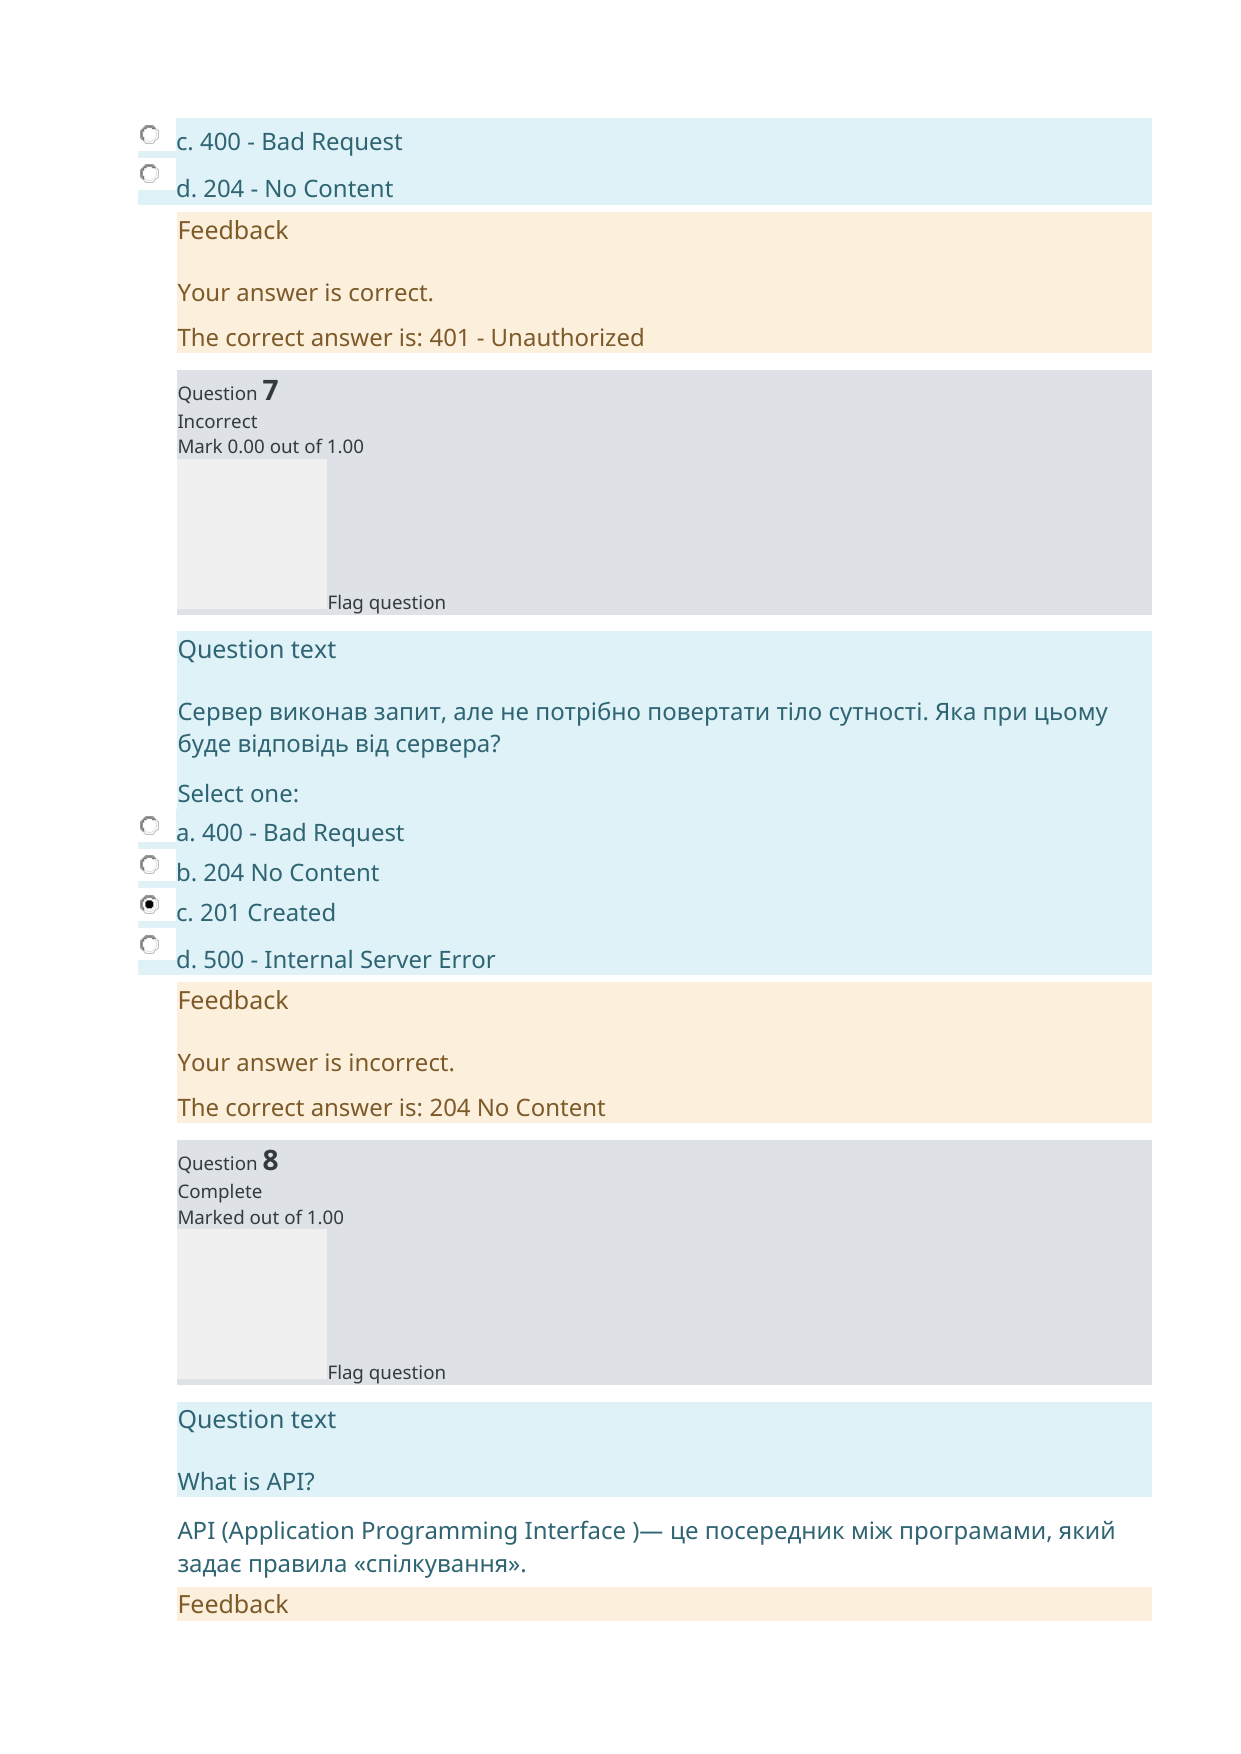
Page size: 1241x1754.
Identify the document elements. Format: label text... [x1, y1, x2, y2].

text Feedback [177, 1587, 1152, 1621]
text Question 7 [177, 370, 1152, 408]
text Your answer is incorrect. [177, 1046, 1152, 1078]
text Select one: [177, 777, 1152, 809]
text d. 204 - No Content [138, 158, 1152, 205]
text d. 500 - Internal Server Error [138, 928, 1152, 975]
text Incorrect [177, 408, 1152, 434]
text Question 8 [177, 1140, 1152, 1178]
text Complete [177, 1178, 1152, 1204]
text Question text [177, 1402, 1152, 1436]
text The correct answer is: 204 No Content [177, 1091, 1152, 1123]
text c. 400 - Bad Request [138, 118, 1152, 158]
text Question text [177, 631, 1152, 666]
text What is API? [177, 1465, 1152, 1497]
text The correct answer is: 401 - Unauthorized [177, 321, 1152, 353]
text Feedback [177, 982, 1152, 1017]
text Your answer is correct. [177, 276, 1152, 308]
text API (Application Programming Interface )— це посередник між програмами, який задає правила «спілкування». [177, 1514, 1152, 1579]
text Сервер виконав запит, але не потрібно повертати тіло сутності. Яка при цьому буде відповідь від сервера? [177, 695, 1152, 760]
text Mark 0.00 out of 1.00 [177, 434, 1152, 459]
text b. 204 No Content [138, 849, 1152, 888]
text Feedback [177, 212, 1152, 246]
text c. 201 Created [138, 888, 1152, 928]
text Marked out of 1.00 [177, 1204, 1152, 1229]
text a. 400 - Bad Request [138, 809, 1152, 849]
text Flag question [177, 1229, 1152, 1385]
text Flag question [177, 459, 1152, 615]
